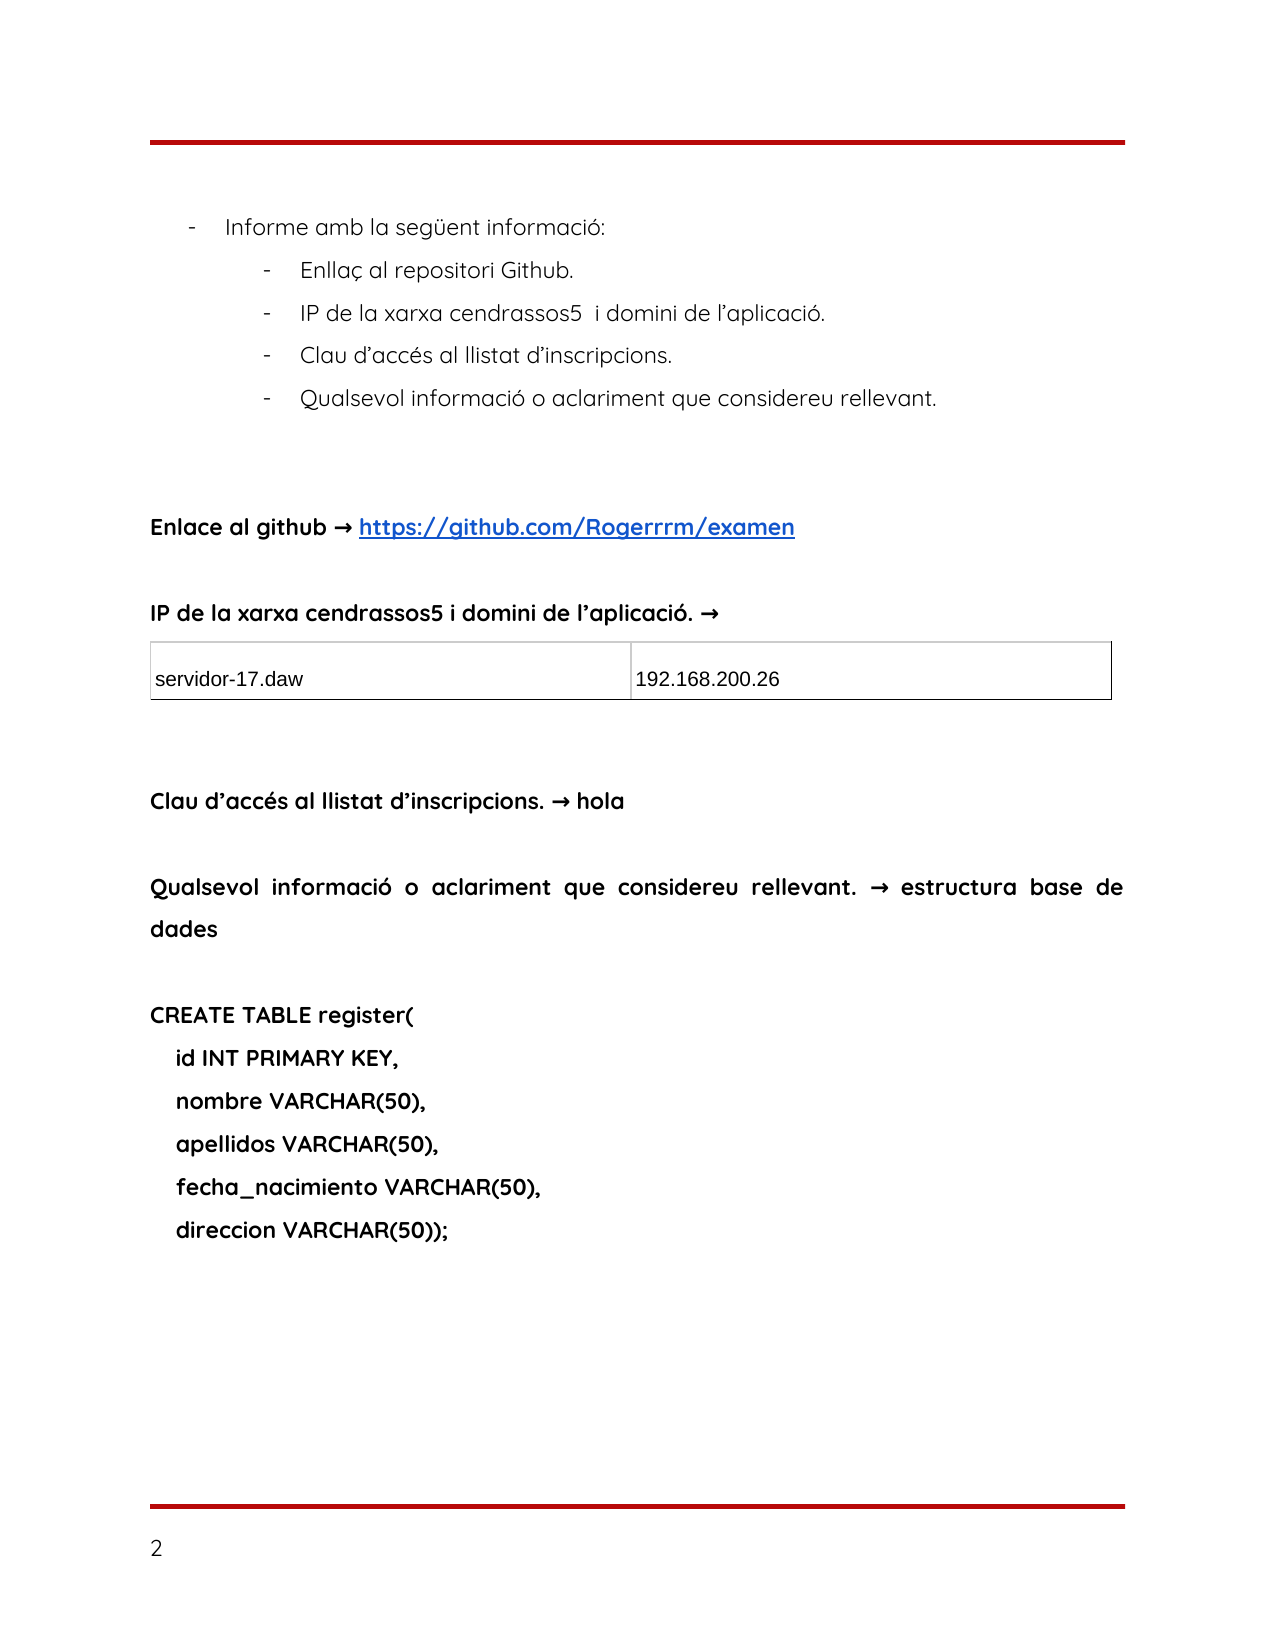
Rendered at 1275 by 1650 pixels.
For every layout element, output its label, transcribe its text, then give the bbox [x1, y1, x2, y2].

text Clau d’accés al llistat d’inscripcions. → hola [150, 786, 1125, 815]
text apellidos VARCHAR(50), [150, 1129, 1125, 1158]
text CREATE TABLE register( [150, 1001, 1125, 1029]
table_header servidor-17.daw [151, 643, 630, 699]
text Qualsevol informació o aclariment que considereu rellevant. → estructura base de dades [150, 872, 1125, 944]
list Informe amb la següent informació: [187, 212, 1125, 241]
text fecha_nacimiento VARCHAR(50), [150, 1172, 1125, 1201]
table_header 192.168.200.26 [632, 643, 1111, 699]
text id INT PRIMARY KEY, [150, 1044, 1125, 1072]
picture [150, 1504, 1125, 1509]
list Qualsevol informació o aclariment que considereu rellevant. [262, 384, 1125, 412]
text IP de la xarxa cendrassos5 i domini de l’aplicació. → [150, 598, 1125, 627]
text Enlace al github → https://github.com/Rogerrrm/examen [150, 513, 1125, 541]
text nombre VARCHAR(50), [150, 1087, 1125, 1115]
picture [150, 140, 1125, 145]
list Enllaç al repositori Github. [262, 255, 1125, 284]
list IP de la xarxa cendrassos5 i domini de l’aplicació. [262, 298, 1125, 327]
list Clau d’accés al llistat d’inscripcions. [262, 341, 1125, 369]
text direccion VARCHAR(50)); [150, 1215, 1125, 1244]
